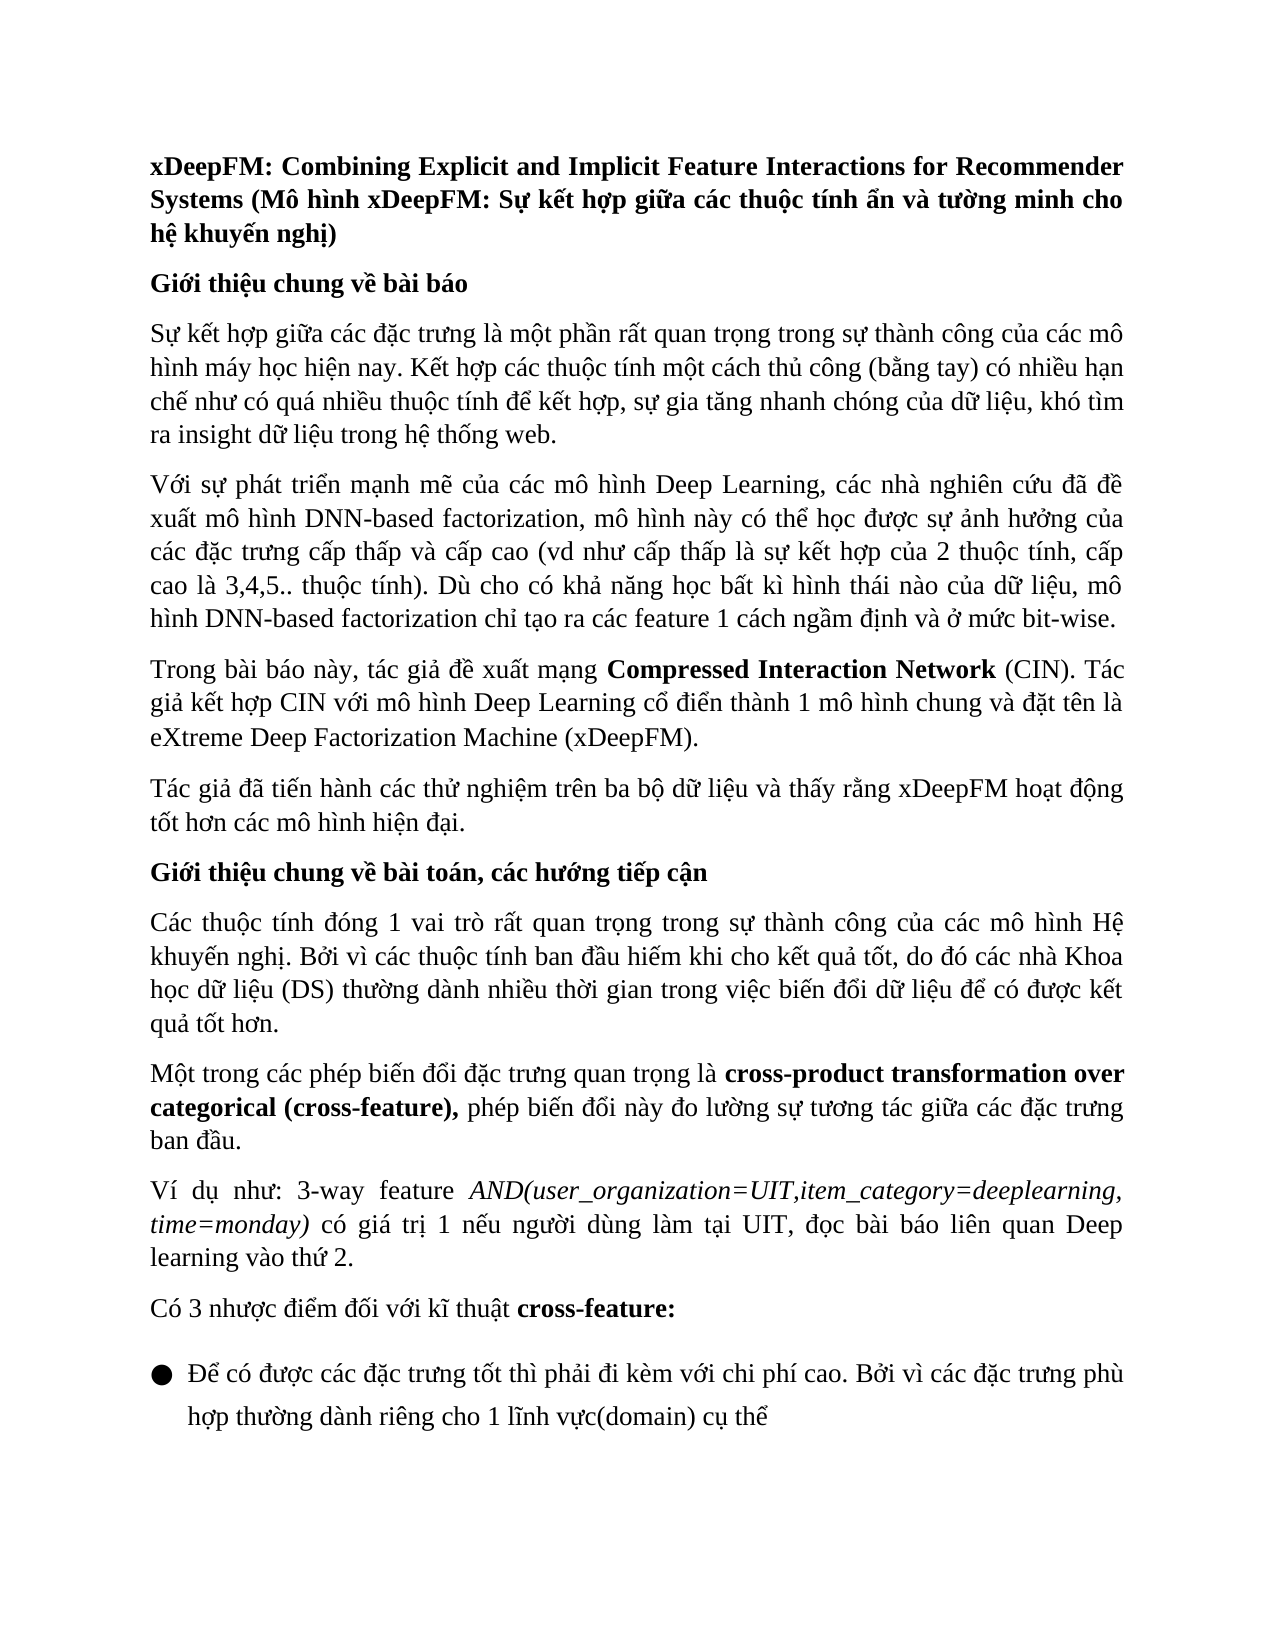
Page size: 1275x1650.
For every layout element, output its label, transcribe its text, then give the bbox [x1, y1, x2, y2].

text Giới thiệu chung về bài toán, các hướng tiếp cận [150, 856, 1125, 887]
text Sự kết hợp giữa các đặc trưng là một phần rất quan trọng trong sự thành công của các mô hình máy học hiện nay. Kết hợp các thuộc tính một cách thủ công (bằng tay) có nhiều hạn chế như có quá nhiều thuộc tính để kết hợp, sự gia tăng nhanh chóng của dữ liệu, khó tìm ra insight dữ liệu trong hệ thống web. [150, 317, 1125, 449]
text Các thuộc tính đóng 1 vai trò rất quan trọng trong sự thành công của các mô hình Hệ khuyến nghị. Bởi vì các thuộc tính ban đầu hiếm khi cho kết quả tốt, do đó các nhà Khoa học dữ liệu (DS) thường dành nhiều thời gian trong việc biến đổi dữ liệu để có được kết quả tốt hơn. [150, 906, 1125, 1038]
text Với sự phát triển mạnh mẽ của các mô hình Deep Learning, các nhà nghiên cứu đã đề xuất mô hình DNN-based factorization, mô hình này có thể học được sự ảnh hưởng của các đặc trưng cấp thấp và cấp cao (vd như cấp thấp là sự kết hợp của 2 thuộc tính, cấp cao là 3,4,5.. thuộc tính). Dù cho có khả năng học bất kì hình thái nào của dữ liệu, mô hình DNN-based factorization chỉ tạo ra các feature 1 cách ngầm định và ở mức bit-wise. [150, 468, 1125, 634]
text xDeepFM: Combining Explicit and Implicit Feature Interactions for Recommender Systems (Mô hình xDeepFM: Sự kết hợp giữa các thuộc tính ẩn và tường minh cho hệ khuyến nghị) [150, 150, 1125, 248]
text Một trong các phép biến đổi đặc trưng quan trọng là cross-product transformation over categorical (cross-feature), phép biến đổi này đo lường sự tương tác giữa các đặc trưng ban đầu. [150, 1057, 1125, 1155]
text Ví dụ như: 3-way feature AND(user_organization=UIT,item_category=deeplearning, time=monday) có giá trị 1 nếu người dùng làm tại UIT, đọc bài báo liên quan Deep learning vào thứ 2. [150, 1174, 1125, 1273]
text Giới thiệu chung về bài báo [150, 267, 1125, 298]
text Có 3 nhược điểm đối với kĩ thuật cross-feature: [150, 1292, 1125, 1323]
list Để có được các đặc trưng tốt thì phải đi kèm với chi phí cao. Bởi vì các đặc trưng phù hợp thường dành riêng cho 1 lĩnh vực(domain) cụ thể [150, 1342, 1125, 1431]
text Trong bài báo này, tác giả đề xuất mạng Compressed Interaction Network (CIN). Tác giả kết hợp CIN với mô hình Deep Learning cổ điển thành 1 mô hình chung và đặt tên là eXtreme Deep Factorization Machine (xDeepFM). [150, 653, 1125, 753]
text Tác giả đã tiến hành các thử nghiệm trên ba bộ dữ liệu và thấy rằng xDeepFM hoạt động tốt hơn các mô hình hiện đại. [150, 772, 1125, 837]
